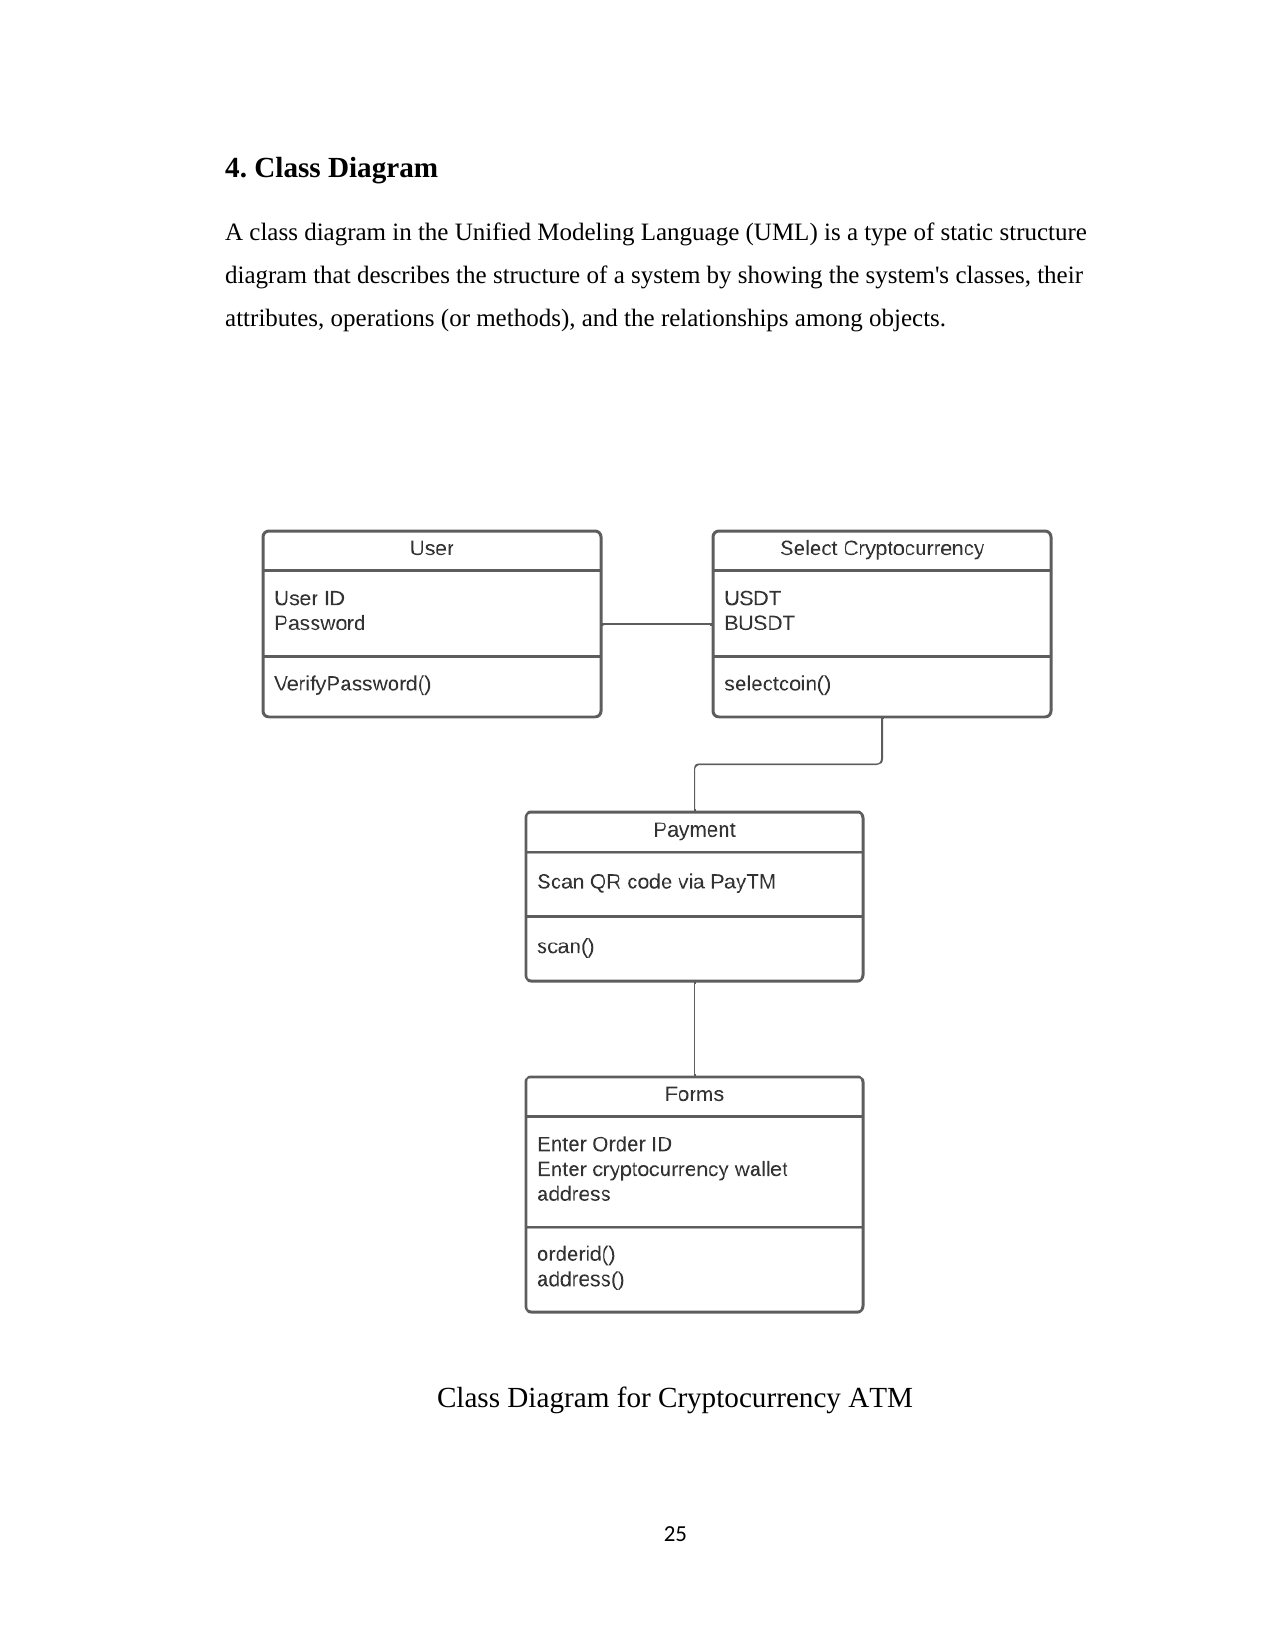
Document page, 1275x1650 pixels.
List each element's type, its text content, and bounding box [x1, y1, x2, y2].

text 4. Class Diagram [225, 150, 1125, 183]
text A class diagram in the Unified Modeling Language (UML) is a type of static structure diagram that describes the structure of a system by showing the system's classes, their attributes, operations (or methods), and the relationships among objects. [225, 217, 1125, 332]
text Class Diagram for Cryptocurrency ATM [225, 1380, 1125, 1413]
picture [225, 493, 1088, 1349]
